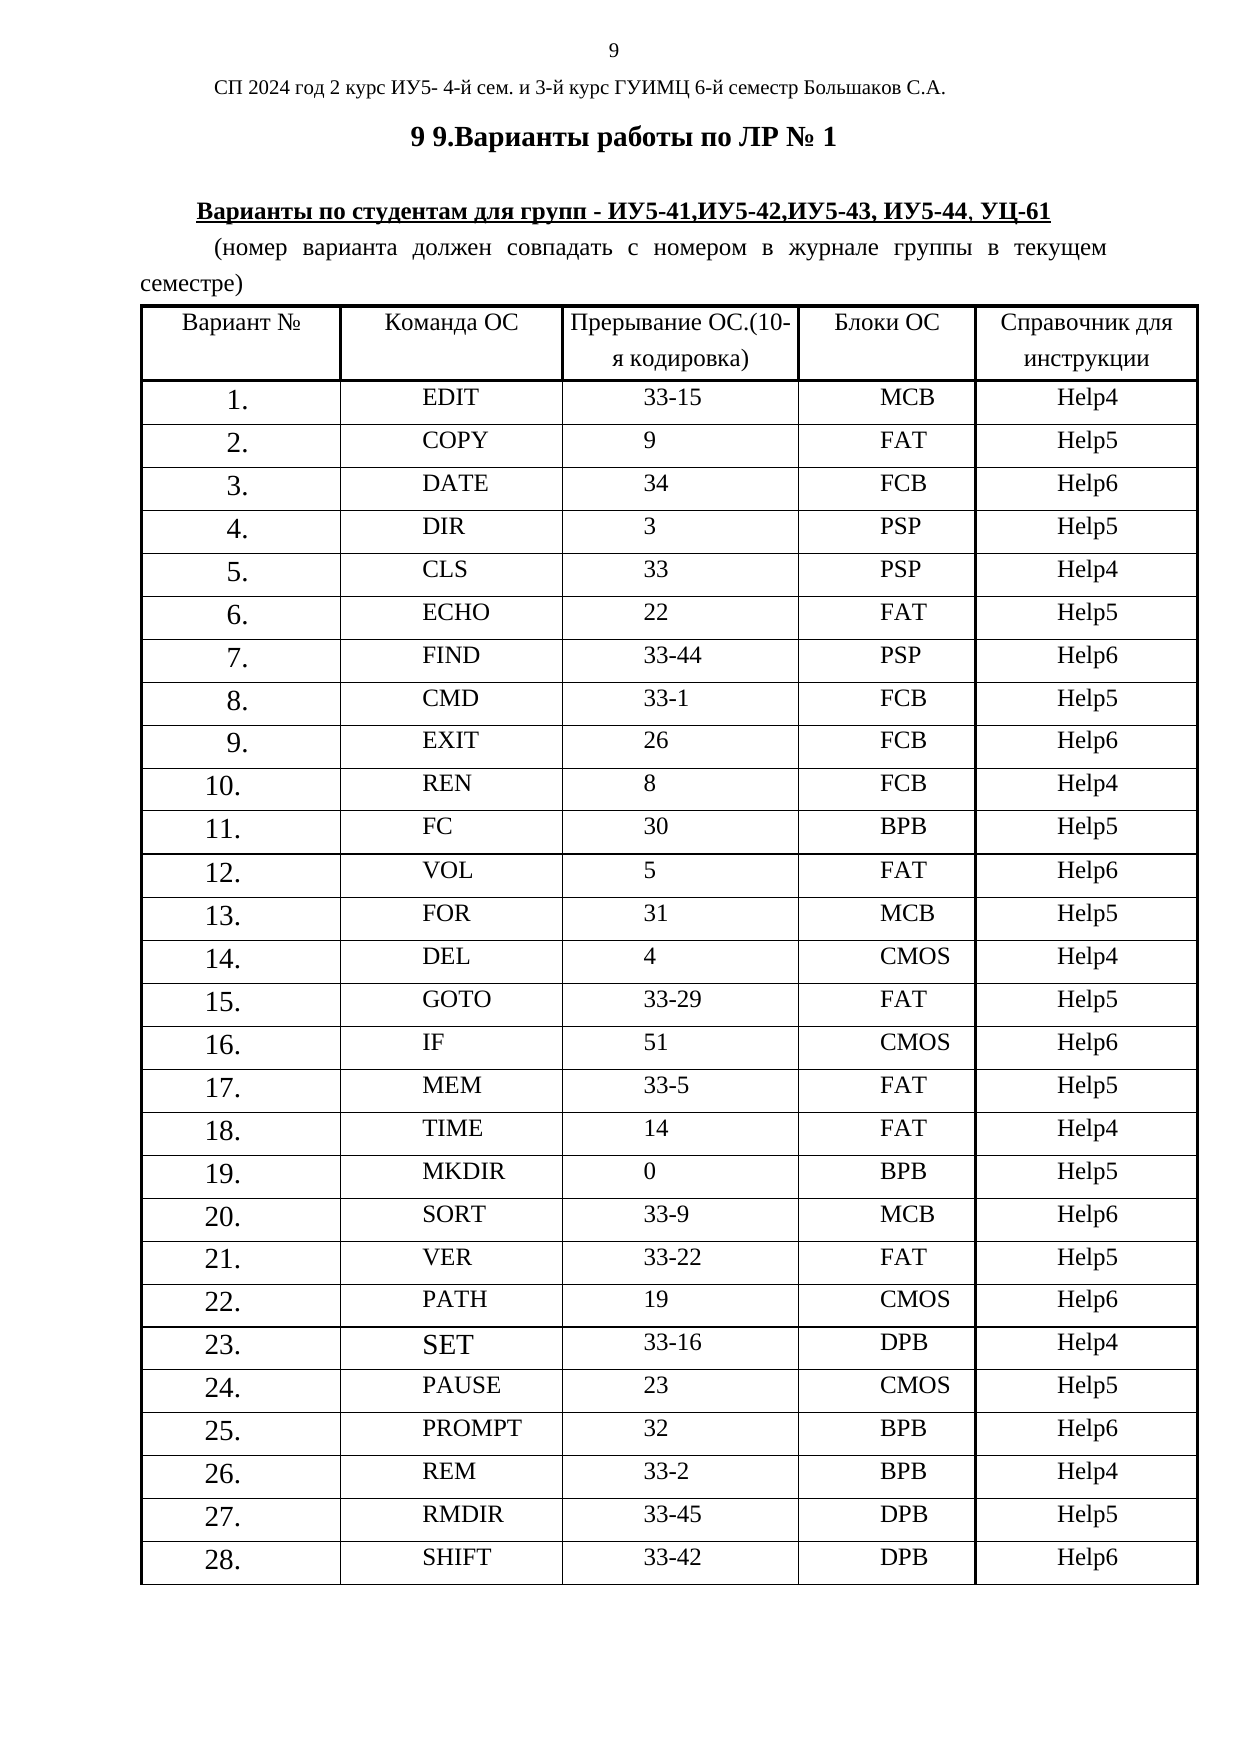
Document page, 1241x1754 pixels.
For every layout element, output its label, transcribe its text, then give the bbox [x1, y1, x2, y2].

subtitle 9.Варианты работы по ЛР № 1 [140, 119, 1107, 152]
table_cell GOTO [341, 984, 562, 1026]
table_cell MCB [799, 382, 974, 424]
table_cell TIME [341, 1113, 562, 1155]
table_cell PATH [341, 1285, 562, 1326]
table_cell [143, 1199, 340, 1241]
table_cell SORT [341, 1199, 562, 1241]
table_cell 26 [563, 726, 798, 767]
table_cell 3 [563, 511, 798, 553]
table_cell DIR [341, 511, 562, 553]
table_cell 4 [563, 941, 798, 983]
table_cell [143, 1027, 340, 1069]
table_cell BPB [799, 1456, 974, 1498]
table_cell REM [341, 1456, 562, 1498]
table_cell 5 [563, 855, 798, 897]
table_cell 33-1 [563, 683, 798, 724]
table_cell 30 [563, 811, 798, 853]
table_cell [143, 554, 340, 596]
table_cell Help5 [977, 511, 1196, 553]
table_cell [143, 1413, 340, 1455]
table_cell 33-42 [563, 1542, 798, 1584]
table_cell 33-22 [563, 1242, 798, 1283]
table_cell [143, 1456, 340, 1498]
table_cell [143, 984, 340, 1026]
table_cell [143, 683, 340, 724]
table_cell PSP [799, 511, 974, 553]
table_cell [143, 597, 340, 639]
table_cell DPB [799, 1499, 974, 1541]
table_cell [143, 640, 340, 682]
table_cell 9 [563, 425, 798, 467]
table_cell Help5 [977, 898, 1196, 940]
table_cell [143, 1328, 340, 1369]
table_cell Help4 [977, 1456, 1196, 1498]
table_cell Help6 [977, 1542, 1196, 1584]
table_cell FAT [799, 855, 974, 897]
table_cell [143, 1499, 340, 1541]
table_cell [143, 382, 340, 424]
table_cell PROMPT [341, 1413, 562, 1455]
table_cell COPY [341, 425, 562, 467]
table_cell Help5 [977, 597, 1196, 639]
table_cell PSP [799, 554, 974, 596]
table_cell [143, 811, 340, 853]
table_cell Help4 [977, 554, 1196, 596]
table_cell 51 [563, 1027, 798, 1069]
table_cell 33-15 [563, 382, 798, 424]
table_cell FAT [799, 1113, 974, 1155]
table_cell [143, 1113, 340, 1155]
table_cell BPB [799, 1156, 974, 1198]
table_cell DEL [341, 941, 562, 983]
table_cell MCB [799, 898, 974, 940]
table_cell Help6 [977, 855, 1196, 897]
table_header Вариант № [143, 308, 339, 379]
table_cell Help5 [977, 1370, 1196, 1412]
table_header Прерывание ОС.(10-я кодировка) [564, 308, 797, 379]
table_cell FAT [799, 1070, 974, 1112]
table_cell FC [341, 811, 562, 853]
table_cell 33-45 [563, 1499, 798, 1541]
table_cell Help4 [977, 1328, 1196, 1369]
table_cell 31 [563, 898, 798, 940]
subtitle Варианты по студентам для групп - ИУ5-41,ИУ5-42,ИУ5-43, ИУ5-44, УЦ-61 [140, 196, 1107, 225]
table_cell Help4 [977, 941, 1196, 983]
table_cell 32 [563, 1413, 798, 1455]
table_cell FCB [799, 726, 974, 767]
table_cell VER [341, 1242, 562, 1283]
table_cell Help5 [977, 683, 1196, 724]
table_cell CLS [341, 554, 562, 596]
table_cell BPB [799, 811, 974, 853]
table_cell MCB [799, 1199, 974, 1241]
table_cell Help5 [977, 1156, 1196, 1198]
table_cell DPB [799, 1328, 974, 1369]
table_cell Help6 [977, 1027, 1196, 1069]
table_cell PAUSE [341, 1370, 562, 1412]
table_cell REN [341, 769, 562, 810]
table_header Блоки ОС [800, 308, 974, 379]
table_header Справочник для инструкции [977, 308, 1196, 379]
table_cell [143, 1542, 340, 1584]
table_cell SET [341, 1328, 562, 1369]
table_cell FCB [799, 468, 974, 510]
table_cell 33-29 [563, 984, 798, 1026]
table_cell [143, 855, 340, 897]
table_cell 22 [563, 597, 798, 639]
table_cell Help6 [977, 726, 1196, 767]
table_cell 33-5 [563, 1070, 798, 1112]
table_cell Help5 [977, 1070, 1196, 1112]
table_cell Help4 [977, 769, 1196, 810]
table_cell Help5 [977, 811, 1196, 853]
table_cell [143, 769, 340, 810]
table_cell Help5 [977, 1499, 1196, 1541]
table_cell MKDIR [341, 1156, 562, 1198]
text (номер варианта должен совпадать с номером в журнале группы в текущем семестре) [140, 232, 1107, 297]
table_cell CMOS [799, 1370, 974, 1412]
table_cell FCB [799, 683, 974, 724]
table_cell 33-2 [563, 1456, 798, 1498]
table_cell SHIFT [341, 1542, 562, 1584]
table_cell [143, 425, 340, 467]
table_cell [143, 1070, 340, 1112]
table_cell 8 [563, 769, 798, 810]
table_cell Help5 [977, 1242, 1196, 1283]
table_cell Help6 [977, 1413, 1196, 1455]
table_cell BPB [799, 1413, 974, 1455]
table_cell 34 [563, 468, 798, 510]
table_cell VOL [341, 855, 562, 897]
table_cell RMDIR [341, 1499, 562, 1541]
table_cell 33 [563, 554, 798, 596]
table_cell FAT [799, 1242, 974, 1283]
table_cell MEM [341, 1070, 562, 1112]
table_header Команда ОС [342, 308, 561, 379]
table_cell 0 [563, 1156, 798, 1198]
table_cell IF [341, 1027, 562, 1069]
table_cell CMOS [799, 941, 974, 983]
table_cell FAT [799, 425, 974, 467]
table_cell [143, 1242, 340, 1283]
table_cell FIND [341, 640, 562, 682]
table_cell Help4 [977, 1113, 1196, 1155]
table_cell Help5 [977, 425, 1196, 467]
table_cell Help5 [977, 984, 1196, 1026]
table_cell [143, 468, 340, 510]
table_cell [143, 726, 340, 767]
table_cell Help6 [977, 1285, 1196, 1326]
table_cell 14 [563, 1113, 798, 1155]
table_cell FAT [799, 984, 974, 1026]
table_cell Help6 [977, 1199, 1196, 1241]
table_cell CMD [341, 683, 562, 724]
table_cell [143, 511, 340, 553]
table_cell [143, 1156, 340, 1198]
table_cell EXIT [341, 726, 562, 767]
table_cell CMOS [799, 1285, 974, 1326]
table_cell Help6 [977, 468, 1196, 510]
table_cell Help6 [977, 640, 1196, 682]
table_cell [143, 1285, 340, 1326]
table_cell Help4 [977, 382, 1196, 424]
table_cell 33-9 [563, 1199, 798, 1241]
table_cell FOR [341, 898, 562, 940]
table_cell ECHO [341, 597, 562, 639]
table_cell 33-44 [563, 640, 798, 682]
table_cell CMOS [799, 1027, 974, 1069]
table_cell FAT [799, 597, 974, 639]
table_cell FCB [799, 769, 974, 810]
table_cell 33-16 [563, 1328, 798, 1369]
table_cell EDIT [341, 382, 562, 424]
table_cell PSP [799, 640, 974, 682]
table_cell 19 [563, 1285, 798, 1326]
table_cell 23 [563, 1370, 798, 1412]
table_cell [143, 1370, 340, 1412]
table_cell [143, 941, 340, 983]
table_cell [143, 898, 340, 940]
table_cell DATE [341, 468, 562, 510]
table_cell DPB [799, 1542, 974, 1584]
